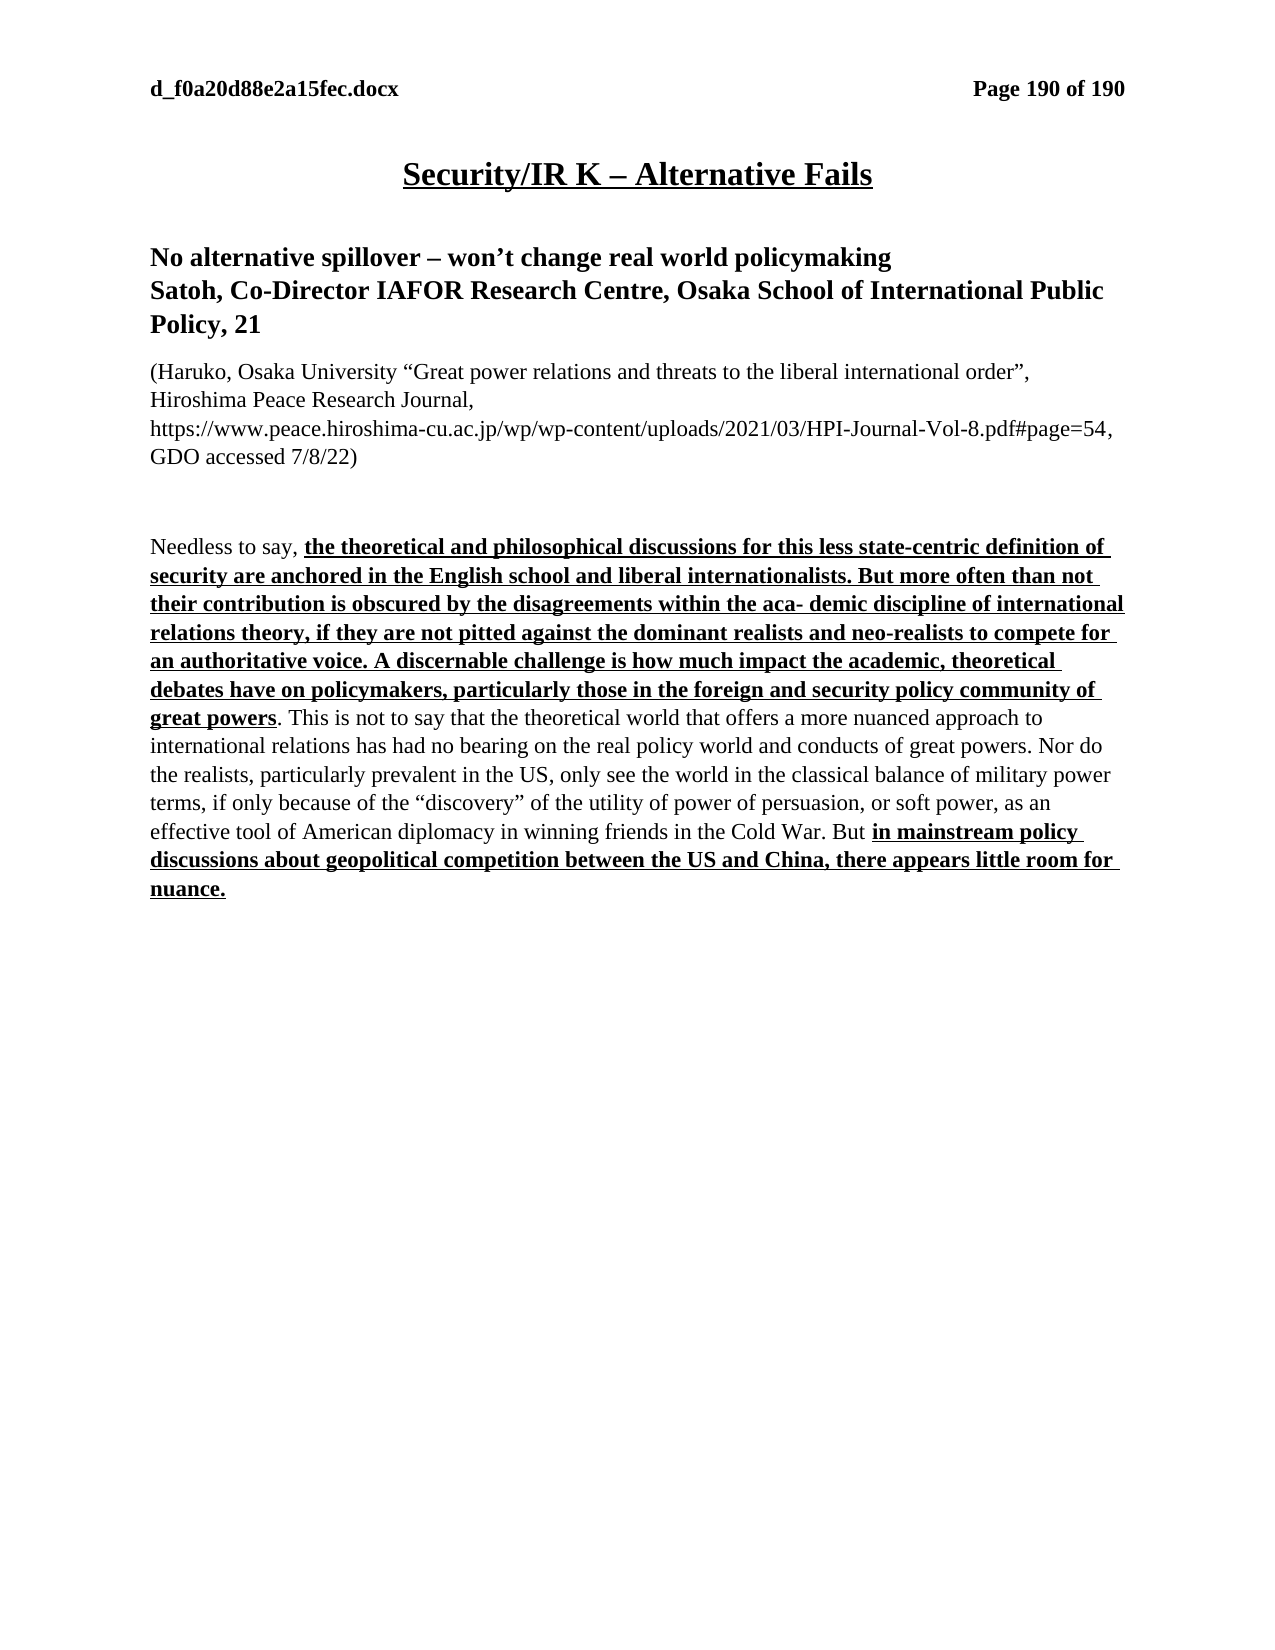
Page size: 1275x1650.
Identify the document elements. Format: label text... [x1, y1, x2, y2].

text Needless to say, the theoretical and philosophical discussions for this less state-centric definition of security are anchored in the English school and liberal internationalists. But more often than not their contribution is obscured by the disagreements within the aca- demic discipline of international relations theory, if they are not pitted against the dominant realists and neo-realists to compete for an authoritative voice. A discernable challenge is how much impact the academic, theoretical debates have on policymakers, particularly those in the foreign and security policy community of great powers. This is not to say that the theoretical world that offers a more nuanced approach to international relations has had no bearing on the real policy world and conducts of great powers. Nor do the realists, particularly prevalent in the US, only see the world in the classical balance of military power terms, if only because of the “discovery” of the utility of power of persuasion, or soft power, as an effective tool of American diplomacy in winning friends in the Cold War. But in mainstream policy discussions about geopolitical competition between the US and China, there appears little room for nuance. [150, 614, 1125, 901]
text Needless to say, the theoretical and philosophical discussions for this less state-centric definition of security are anchored in the English school and liberal internationalists. But more often than not their contribution is obscured by the disagreements within the aca- demic discipline of international relations theory, if they are not pitted against the dominant realists and neo-realists to compete for an authoritative voice. A discernable challenge is how much impact the academic, theoretical debates have on policymakers, particularly those in the foreign and security policy community of great powers. This is not to say that the theoretical world that offers a more nuanced approach to international relations has had no bearing on the real policy world and conducts of great powers. Nor do the realists, particularly prevalent in the US, only see the world in the classical balance of military power terms, if only because of the “discovery” of the utility of power of persuasion, or soft power, as an effective tool of American diplomacy in winning friends in the Cold War. But in mainstream policy discussions about geopolitical competition between the US and China, there appears little room for nuance. [150, 533, 1125, 613]
subtitle No alternative spillover – won’t change real world policymaking [150, 241, 1125, 272]
text (Haruko, Osaka University “Great power relations and threats to the liberal international order”, Hiroshima Peace Research Journal, https://www.peace.hiroshima-cu.ac.jp/wp/wp-content/uploads/2021/03/HPI-Journal-Vol-8.pdf#page=54, GDO accessed 7/8/22) [150, 358, 1125, 469]
subtitle Security/IR K – Alternative Fails [150, 154, 1125, 192]
text Satoh, Co-Director IAFOR Research Centre, Osaka School of International Public Policy, 21 [150, 274, 1125, 339]
